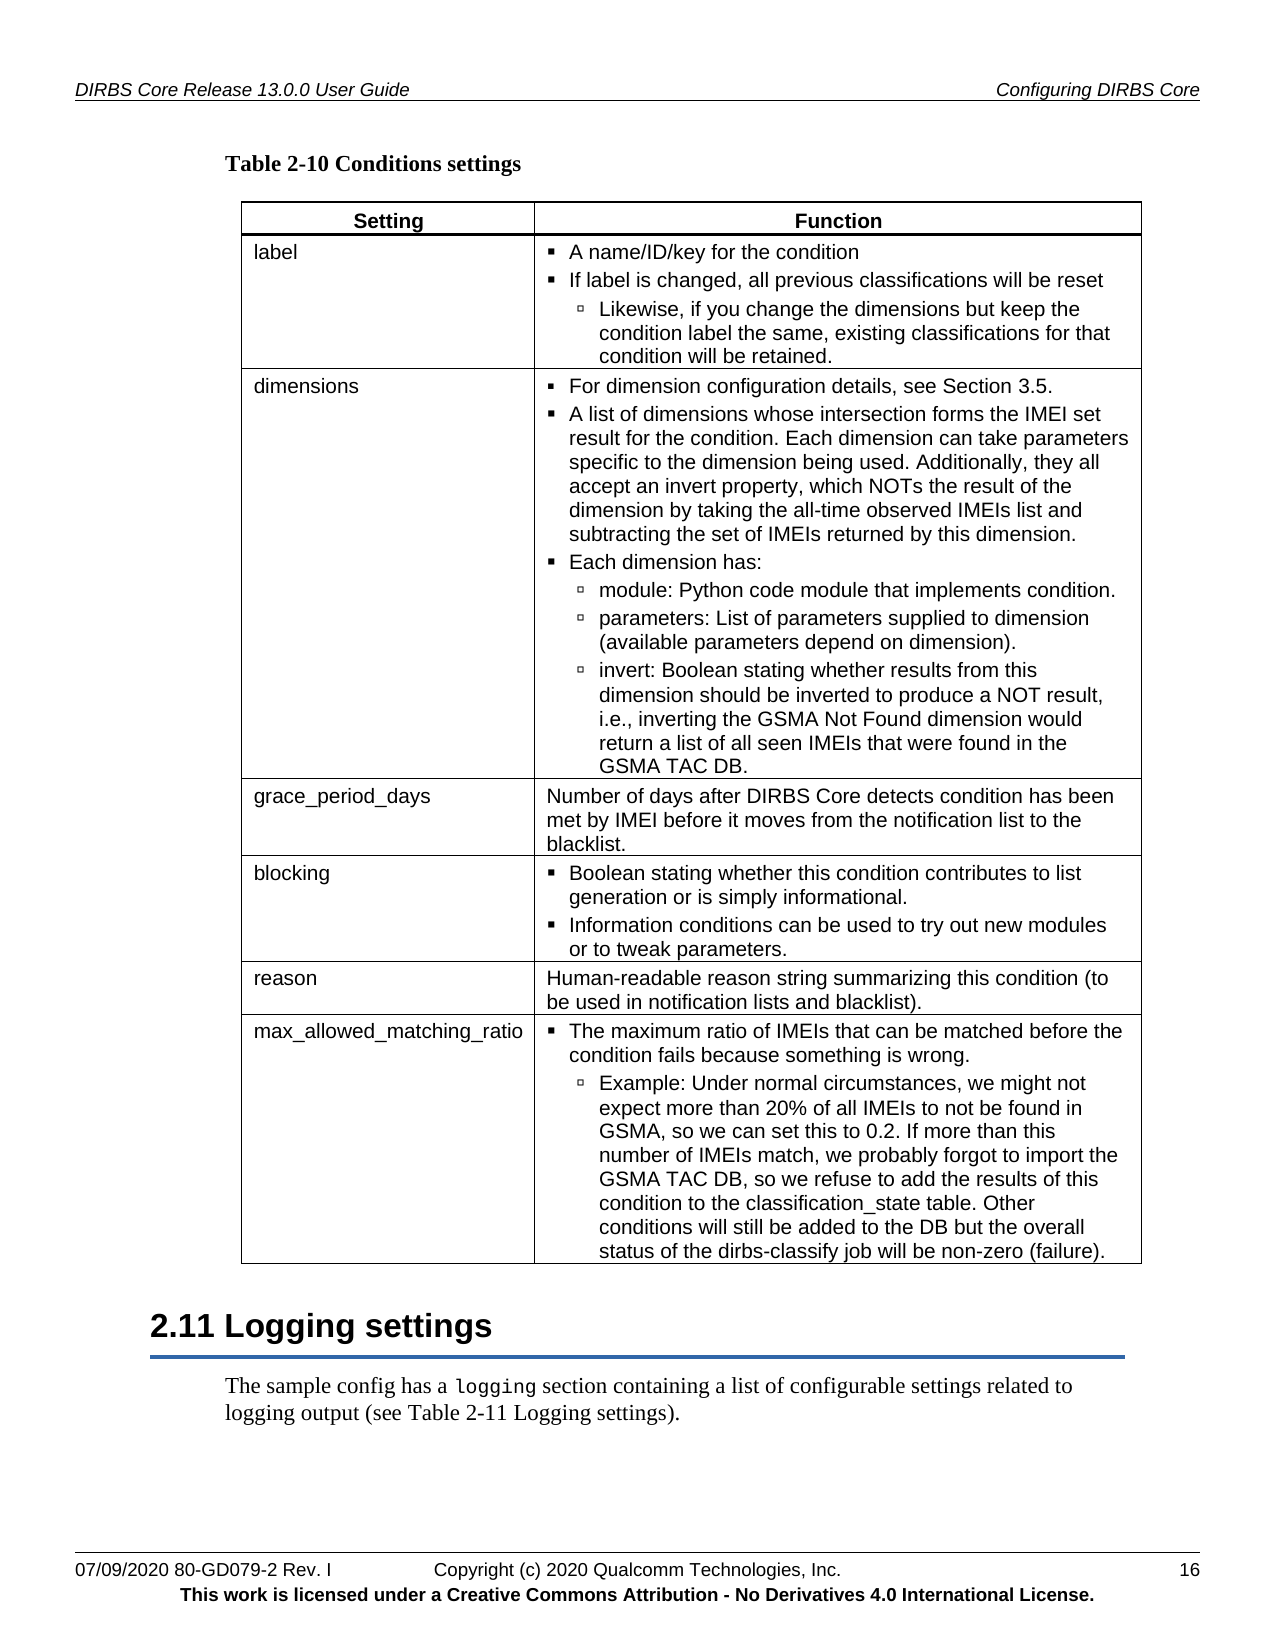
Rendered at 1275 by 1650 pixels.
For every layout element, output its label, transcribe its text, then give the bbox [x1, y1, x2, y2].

table_cell dimensions [242, 369, 534, 778]
table_cell label [242, 236, 534, 368]
table_cell reason [242, 962, 534, 1014]
table_cell blocking [242, 856, 534, 961]
table_cell max_allowed_matching_ratio [242, 1015, 534, 1263]
table_cell grace_period_days [242, 779, 534, 855]
table_header Setting [242, 203, 534, 233]
text The sample config has a logging section containing a list of configurable settings related to logging output (see Table ‎2-11 Logging settings). [225, 1372, 1125, 1425]
table_cell Boolean stating whether this condition contributes to list generation or is simply informational. Information conditions can be used to try out new modules or to tweak parameters. [535, 856, 1141, 961]
table_cell For dimension configuration details, see Section ‎3.5. A list of dimensions whose intersection forms the IMEI set result for the condition. Each dimension can take parameters specific to the dimension being used. Additionally, they all accept an invert property, which NOTs the result of the dimension by taking the all-time observed IMEIs list and subtracting the set of IMEIs returned by this dimension. Each dimension has: module: Python code module that implements condition. parameters: List of parameters supplied to dimension (available parameters depend on dimension). invert: Boolean stating whether results from this dimension should be inverted to produce a NOT result, i.e., inverting the GSMA Not Found dimension would return a list of all seen IMEIs that were found in the GSMA TAC DB. [535, 369, 1141, 778]
table_cell Number of days after DIRBS Core detects condition has been met by IMEI before it moves from the notification list to the blacklist. [535, 779, 1141, 855]
table_cell A name/ID/key for the condition If label is changed, all previous classifications will be reset Likewise, if you change the dimensions but keep the condition label the same, existing classifications for that condition will be retained. [535, 236, 1141, 368]
table_cell Human-readable reason string summarizing this condition (to be used in notification lists and blacklist). [535, 962, 1141, 1014]
table_header Function [535, 203, 1141, 233]
subtitle Logging settings [150, 1306, 1125, 1355]
table_cell The maximum ratio of IMEIs that can be matched before the condition fails because something is wrong. Example: Under normal circumstances, we might not expect more than 20% of all IMEIs to not be found in GSMA, so we can set this to 0.2. If more than this number of IMEIs match, we probably forgot to import the GSMA TAC DB, so we refuse to add the results of this condition to the classification_state table. Other conditions will still be added to the DB but the overall status of the dirbs-classify job will be non-zero (failure). [535, 1015, 1141, 1263]
text Table ‎2-10 Conditions settings [225, 150, 1125, 176]
